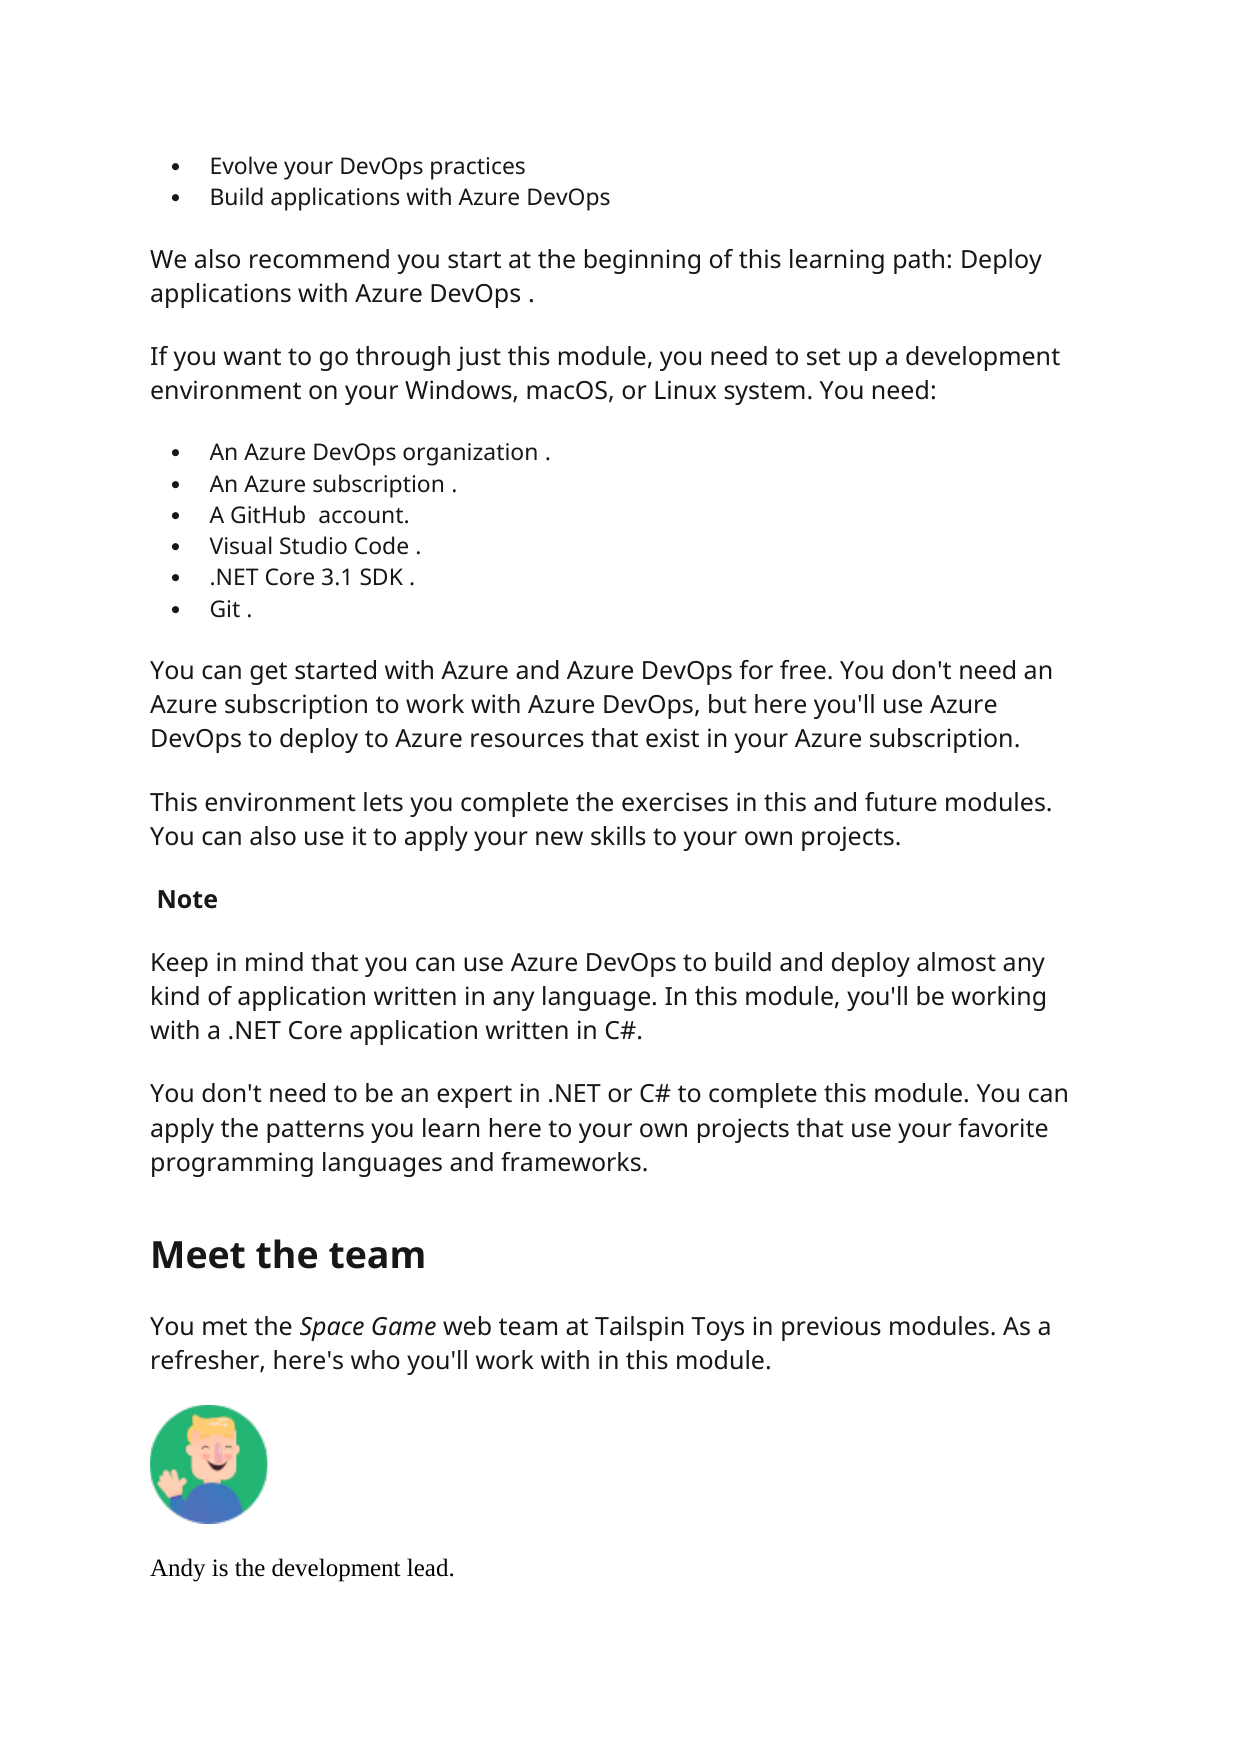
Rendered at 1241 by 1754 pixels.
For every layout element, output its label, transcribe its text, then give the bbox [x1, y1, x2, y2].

text This environment lets you complete the exercises in this and future modules. You can also use it to apply your new skills to your own projects. [150, 784, 1090, 852]
text If you want to go through just this module, you need to set up a development environment on your Windows, macOS, or Linux system. You need: [150, 339, 1090, 407]
text We also recommend you start at the beginning of this learning path: Deploy applications with Azure DevOps . [150, 242, 1090, 310]
list Evolve your DevOps practices [172, 150, 1090, 181]
list .NET Core 3.1 SDK . [172, 561, 1090, 592]
text Keep in mind that you can use Azure DevOps to build and deploy almost any kind of application written in any language. In this module, you'll be working with a .NET Core application written in C#. [150, 945, 1090, 1047]
list Git . [172, 592, 1090, 624]
list Build applications with Azure DevOps [172, 181, 1090, 212]
text You can get started with Azure and Azure DevOps for free. You don't need an Azure subscription to work with Azure DevOps, but here you'll use Azure DevOps to deploy to Azure resources that exist in your Azure subscription. [150, 653, 1090, 755]
text You don't need to be an expert in .NET or C# to complete this module. You can apply the patterns you learn here to your own projects that use your favorite programming languages and frameworks. [150, 1076, 1090, 1178]
text Andy is the development lead. [150, 1553, 1090, 1581]
picture [150, 1405, 268, 1524]
list A GitHub account. [172, 499, 1090, 530]
subtitle Meet the team [150, 1228, 1090, 1279]
list Visual Studio Code . [172, 530, 1090, 561]
text You met the Space Game web team at Tailspin Toys in previous modules. As a refresher, here's who you'll work with in this module. [150, 1308, 1090, 1377]
list An Azure DevOps organization . [172, 436, 1090, 467]
list An Azure subscription . [172, 467, 1090, 499]
title Note [150, 882, 1090, 916]
